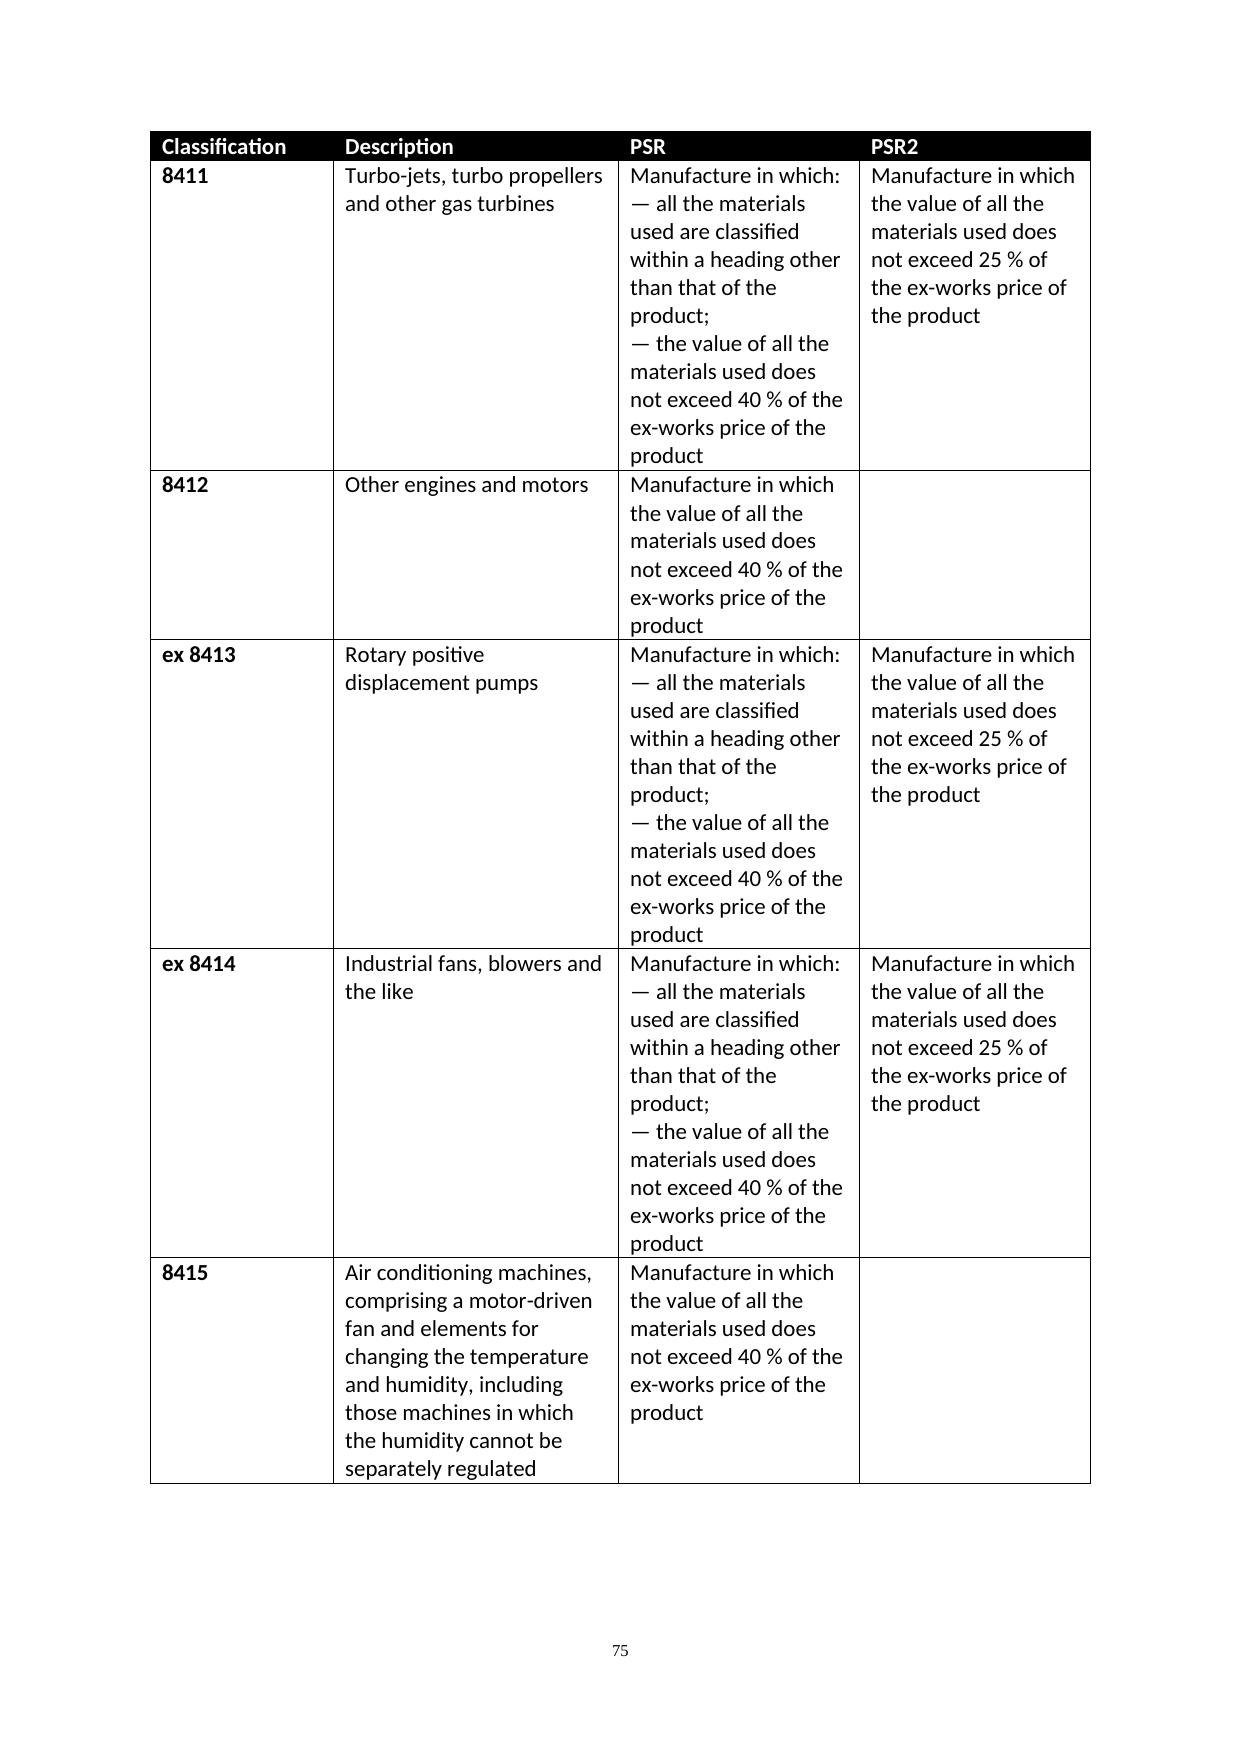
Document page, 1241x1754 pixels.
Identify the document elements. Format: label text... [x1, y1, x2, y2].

table_cell Industrial fans, blowers and the like [334, 949, 618, 1257]
table_cell 8412 [151, 471, 333, 639]
table_header PSR2 [860, 132, 1090, 160]
table_header PSR [619, 132, 859, 160]
table_cell Manufacture in which the value of all the materials used does not exceed 40 % of the ex-works price of the product [619, 471, 859, 639]
table_cell [860, 1258, 1090, 1482]
table_cell Manufacture in which the value of all the materials used does not exceed 25 % of the ex-works price of the product [860, 161, 1090, 469]
table_cell Manufacture in which the value of all the materials used does not exceed 25 % of the ex-works price of the product [860, 949, 1090, 1257]
table_header Description [334, 132, 618, 160]
table_cell Turbo-jets, turbo propellers and other gas turbines [334, 161, 618, 469]
table_cell ex 8414 [151, 949, 333, 1257]
table_cell Other engines and motors [334, 471, 618, 639]
table_header Classification [151, 132, 333, 160]
table_cell Rotary positive displacement pumps [334, 640, 618, 948]
table_cell Manufacture in which the value of all the materials used does not exceed 25 % of the ex-works price of the product [860, 640, 1090, 948]
table_cell Manufacture in which: — all the materials used are classified within a heading other than that of the product; — the value of all the materials used does not exceed 40 % of the ex-works price of the product [619, 640, 859, 948]
table_cell ex 8413 [151, 640, 333, 948]
table_cell [860, 471, 1090, 639]
table_cell Manufacture in which: — all the materials used are classified within a heading other than that of the product; — the value of all the materials used does not exceed 40 % of the ex-works price of the product [619, 949, 859, 1257]
table_cell Manufacture in which the value of all the materials used does not exceed 40 % of the ex-works price of the product [619, 1258, 859, 1482]
table_cell Manufacture in which: — all the materials used are classified within a heading other than that of the product; — the value of all the materials used does not exceed 40 % of the ex-works price of the product [619, 161, 859, 469]
table_cell Air conditioning machines, comprising a motor-driven fan and elements for changing the temperature and humidity, including those machines in which the humidity cannot be separately regulated [334, 1258, 618, 1482]
table_cell 8411 [151, 161, 333, 469]
table_cell 8415 [151, 1258, 333, 1482]
